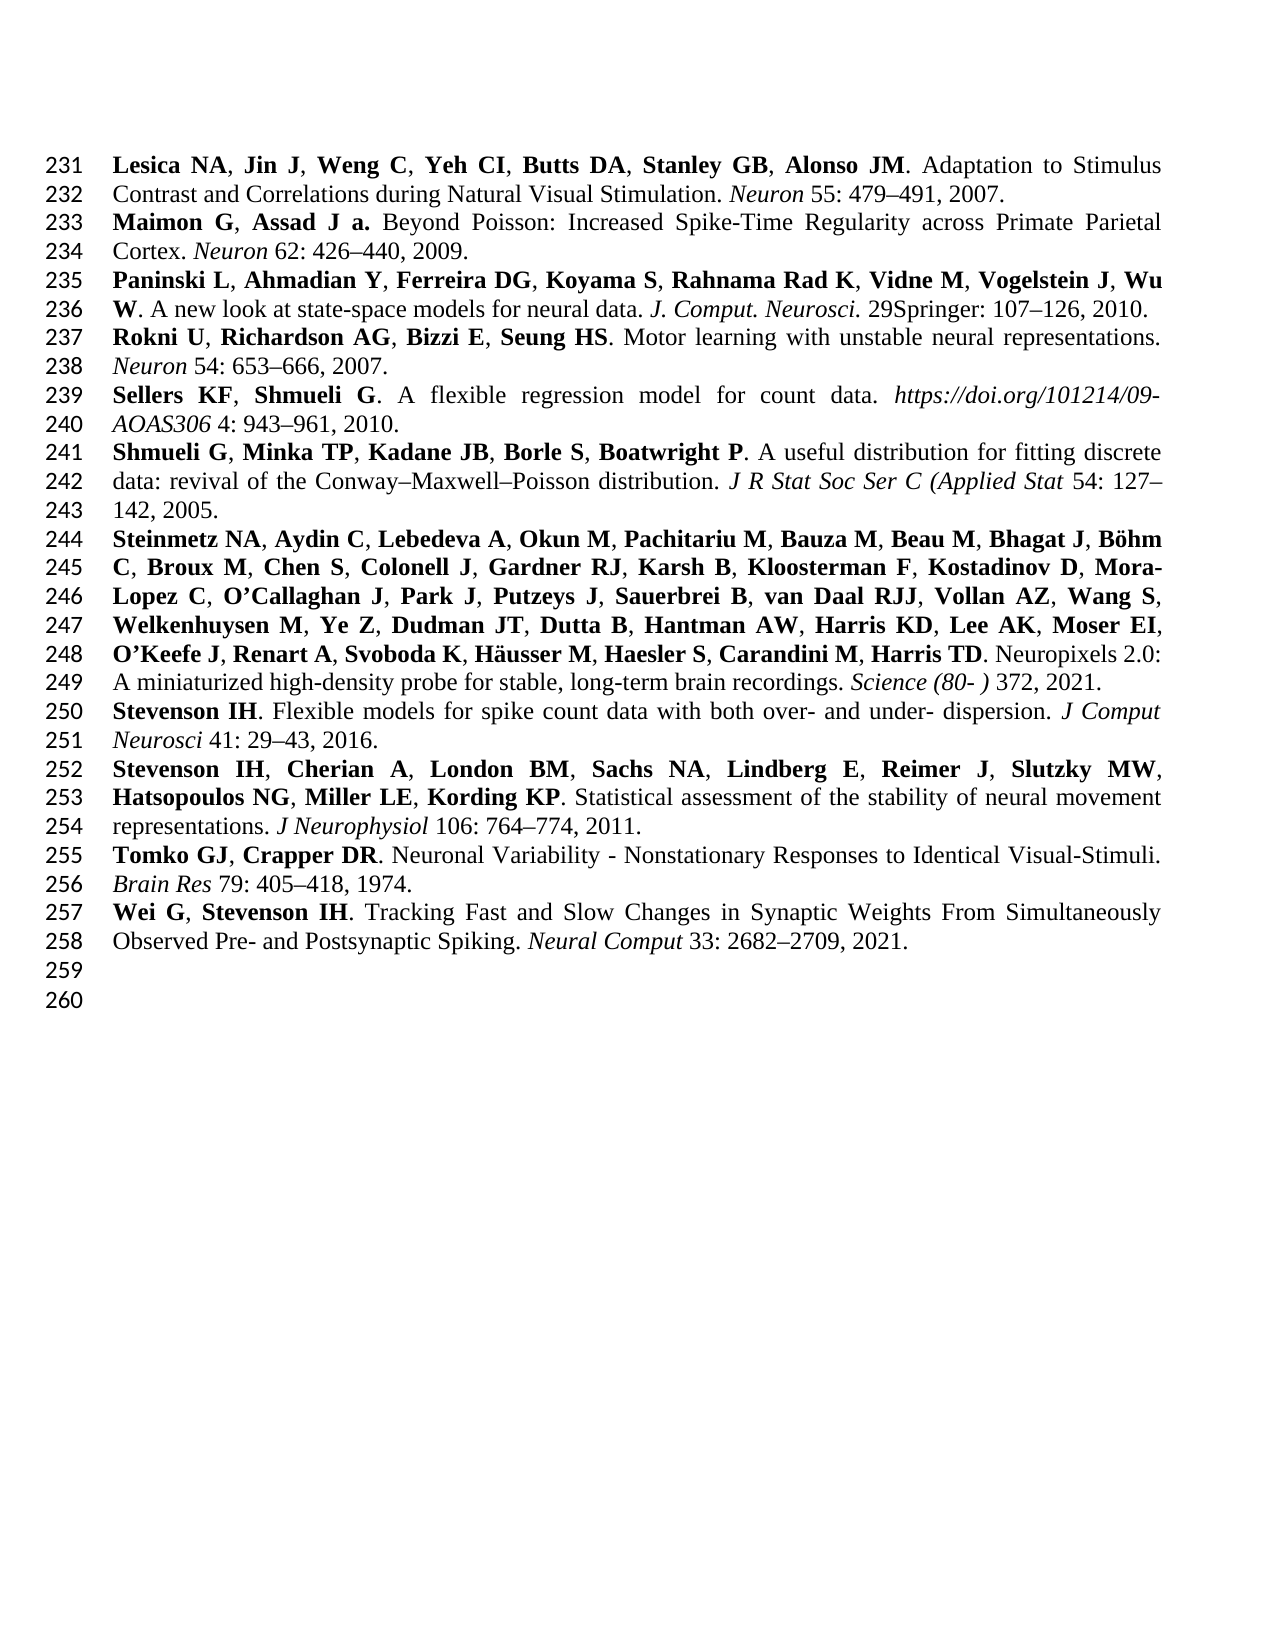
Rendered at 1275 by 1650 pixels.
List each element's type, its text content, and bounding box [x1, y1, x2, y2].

text Steinmetz NA, Aydin C, Lebedeva A, Okun M, Pachitariu M, Bauza M, Beau M, Bhagat J, Böhm C, Broux M, Chen S, Colonell J, Gardner RJ, Karsh B, Kloosterman F, Kostadinov D, Mora-Lopez C, O’Callaghan J, Park J, Putzeys J, Sauerbrei B, van Daal RJJ, Vollan AZ, Wang S, Welkenhuysen M, Ye Z, Dudman JT, Dutta B, Hantman AW, Harris KD, Lee AK, Moser EI, O’Keefe J, Renart A, Svoboda K, Häusser M, Haesler S, Carandini M, Harris TD. Neuropixels 2.0: A miniaturized high-density probe for stable, long-term brain recordings. Science (80- ) 372, 2021. [112, 524, 1162, 696]
text Shmueli G, Minka TP, Kadane JB, Borle S, Boatwright P. A useful distribution for fitting discrete data: revival of the Conway–Maxwell–Poisson distribution. J R Stat Soc Ser C (Applied Stat 54: 127–142, 2005. [112, 437, 1162, 524]
text Stevenson IH. Flexible models for spike count data with both over- and under- dispersion. J Comput Neurosci 41: 29–43, 2016. [112, 696, 1162, 754]
text Maimon G, Assad J a. Beyond Poisson: Increased Spike-Time Regularity across Primate Parietal Cortex. Neuron 62: 426–440, 2009. [112, 207, 1162, 265]
text Sellers KF, Shmueli G. A flexible regression model for count data. https://doi.org/101214/09-AOAS306 4: 943–961, 2010. [112, 380, 1162, 437]
text Lesica NA, Jin J, Weng C, Yeh CI, Butts DA, Stanley GB, Alonso JM. Adaptation to Stimulus Contrast and Correlations during Natural Visual Stimulation. Neuron 55: 479–491, 2007. [112, 150, 1162, 207]
text Paninski L, Ahmadian Y, Ferreira DG, Koyama S, Rahnama Rad K, Vidne M, Vogelstein J, Wu W. A new look at state-space models for neural data. J. Comput. Neurosci. 29Springer: 107–126, 2010. [112, 265, 1162, 322]
text Tomko GJ, Crapper DR. Neuronal Variability - Nonstationary Responses to Identical Visual-Stimuli. Brain Res 79: 405–418, 1974. [112, 840, 1162, 897]
text Wei G, Stevenson IH. Tracking Fast and Slow Changes in Synaptic Weights From Simultaneously Observed Pre- and Postsynaptic Spiking. Neural Comput 33: 2682–2709, 2021. [112, 897, 1162, 955]
text Stevenson IH, Cherian A, London BM, Sachs NA, Lindberg E, Reimer J, Slutzky MW, Hatsopoulos NG, Miller LE, Kording KP. Statistical assessment of the stability of neural movement representations. J Neurophysiol 106: 764–774, 2011. [112, 754, 1162, 840]
text Rokni U, Richardson AG, Bizzi E, Seung HS. Motor learning with unstable neural representations. Neuron 54: 653–666, 2007. [112, 322, 1162, 380]
